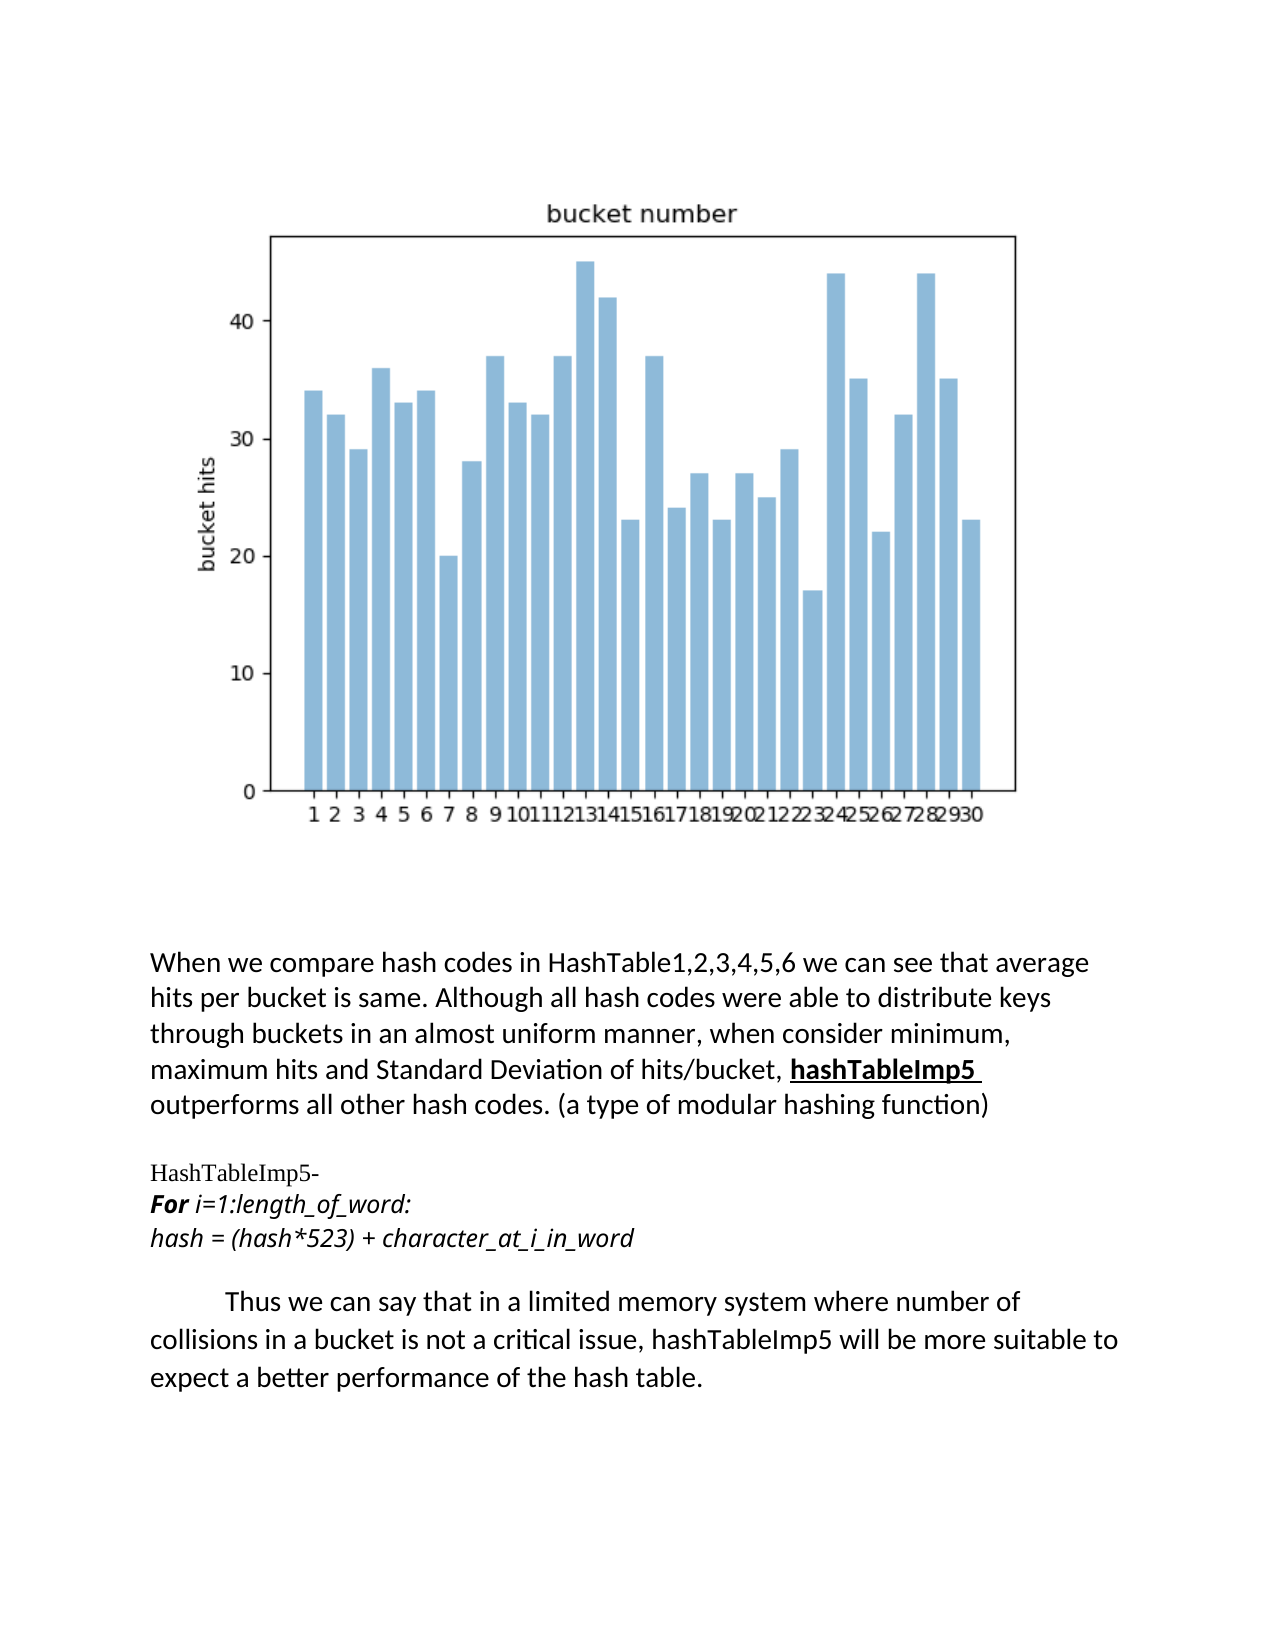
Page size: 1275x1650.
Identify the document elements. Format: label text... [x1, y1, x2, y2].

text For i=1:length_of_word: [150, 1186, 1125, 1221]
text HashTableImp5- [150, 1158, 1125, 1186]
list hash = (hash*523) + character_at_i_in_word [150, 1221, 1125, 1254]
text When we compare hash codes in HashTable1,2,3,4,5,6 we can see that average hits per bucket is same. Although all hash codes were able to distribute keys through buckets in an almost uniform manner, when consider minimum, maximum hits and Standard Deviation of hits/bucket, hashTableImp5 outperforms all other hash codes. (a type of modular hashing function) [150, 944, 1125, 1122]
picture [150, 150, 1110, 870]
text Thus we can say that in a limited memory system where number of collisions in a bucket is not a critical issue, hashTableImp5 will be more suitable to expect a better performance of the hash table. [150, 1283, 1125, 1395]
